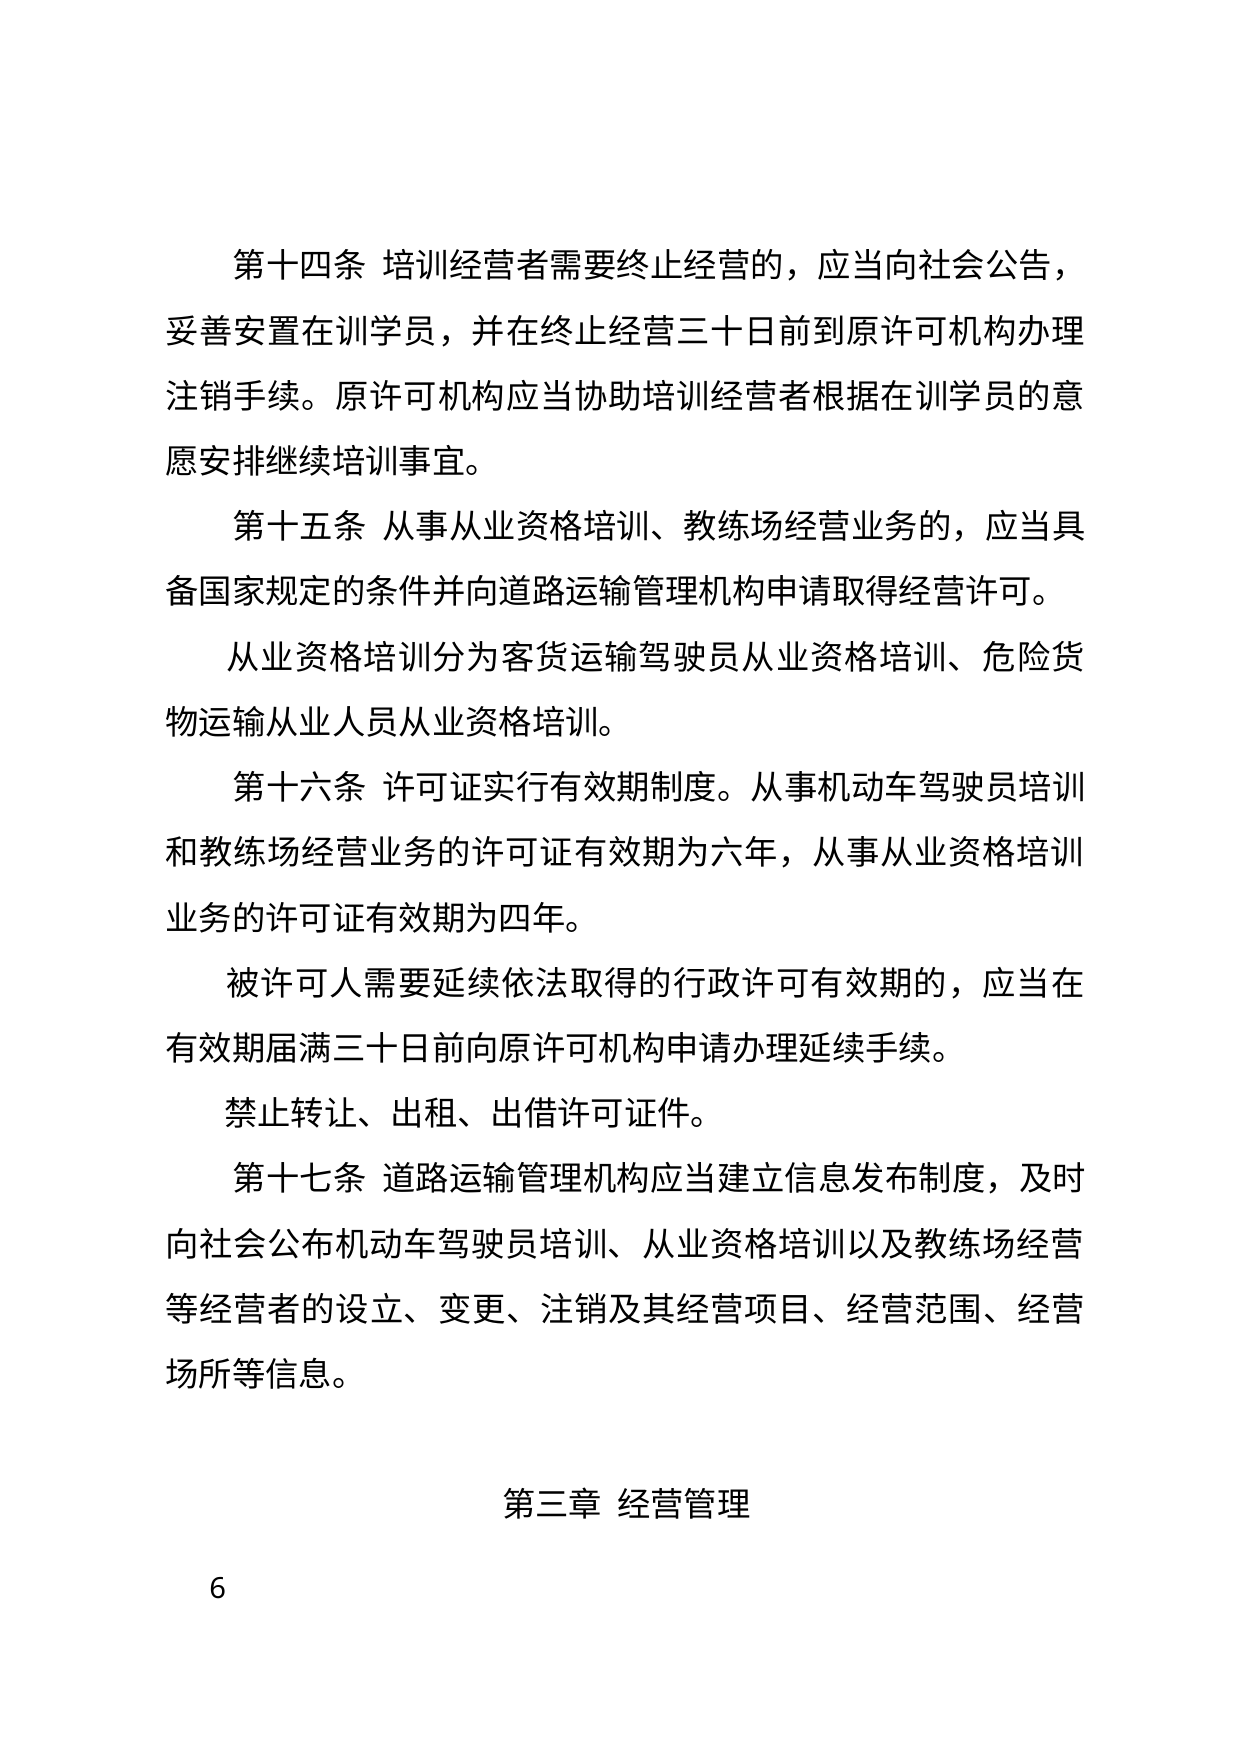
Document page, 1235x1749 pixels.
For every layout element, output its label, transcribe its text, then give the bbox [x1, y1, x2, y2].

text 第十六条 许可证实行有效期制度。从事机动车驾驶员培训和教练场经营业务的许可证有效期为六年，从事从业资格培训业务的许可证有效期为四年。 [165, 752, 1087, 948]
text 第十七条 道路运输管理机构应当建立信息发布制度，及时向社会公布机动车驾驶员培训、从业资格培训以及教练场经营等经营者的设立、变更、注销及其经营项目、经营范围、经营场所等信息。 [165, 1144, 1087, 1404]
text 第十五条 从事从业资格培训、教练场经营业务的，应当具备国家规定的条件并向道路运输管理机构申请取得经营许可。 [165, 492, 1087, 622]
text 从业资格培训分为客货运输驾驶员从业资格培训、危险货物运输从业人员从业资格培训。 [165, 622, 1087, 752]
text 禁止转让、出租、出借许可证件。 [165, 1078, 1087, 1144]
text 第三章 经营管理 [165, 1470, 1087, 1535]
text 第十四条 培训经营者需要终止经营的，应当向社会公告，妥善安置在训学员，并在终止经营三十日前到原许可机构办理注销手续。原许可机构应当协助培训经营者根据在训学员的意愿安排继续培训事宜。 [165, 231, 1087, 492]
text 被许可人需要延续依法取得的行政许可有效期的，应当在有效期届满三十日前向原许可机构申请办理延续手续。 [165, 948, 1087, 1078]
